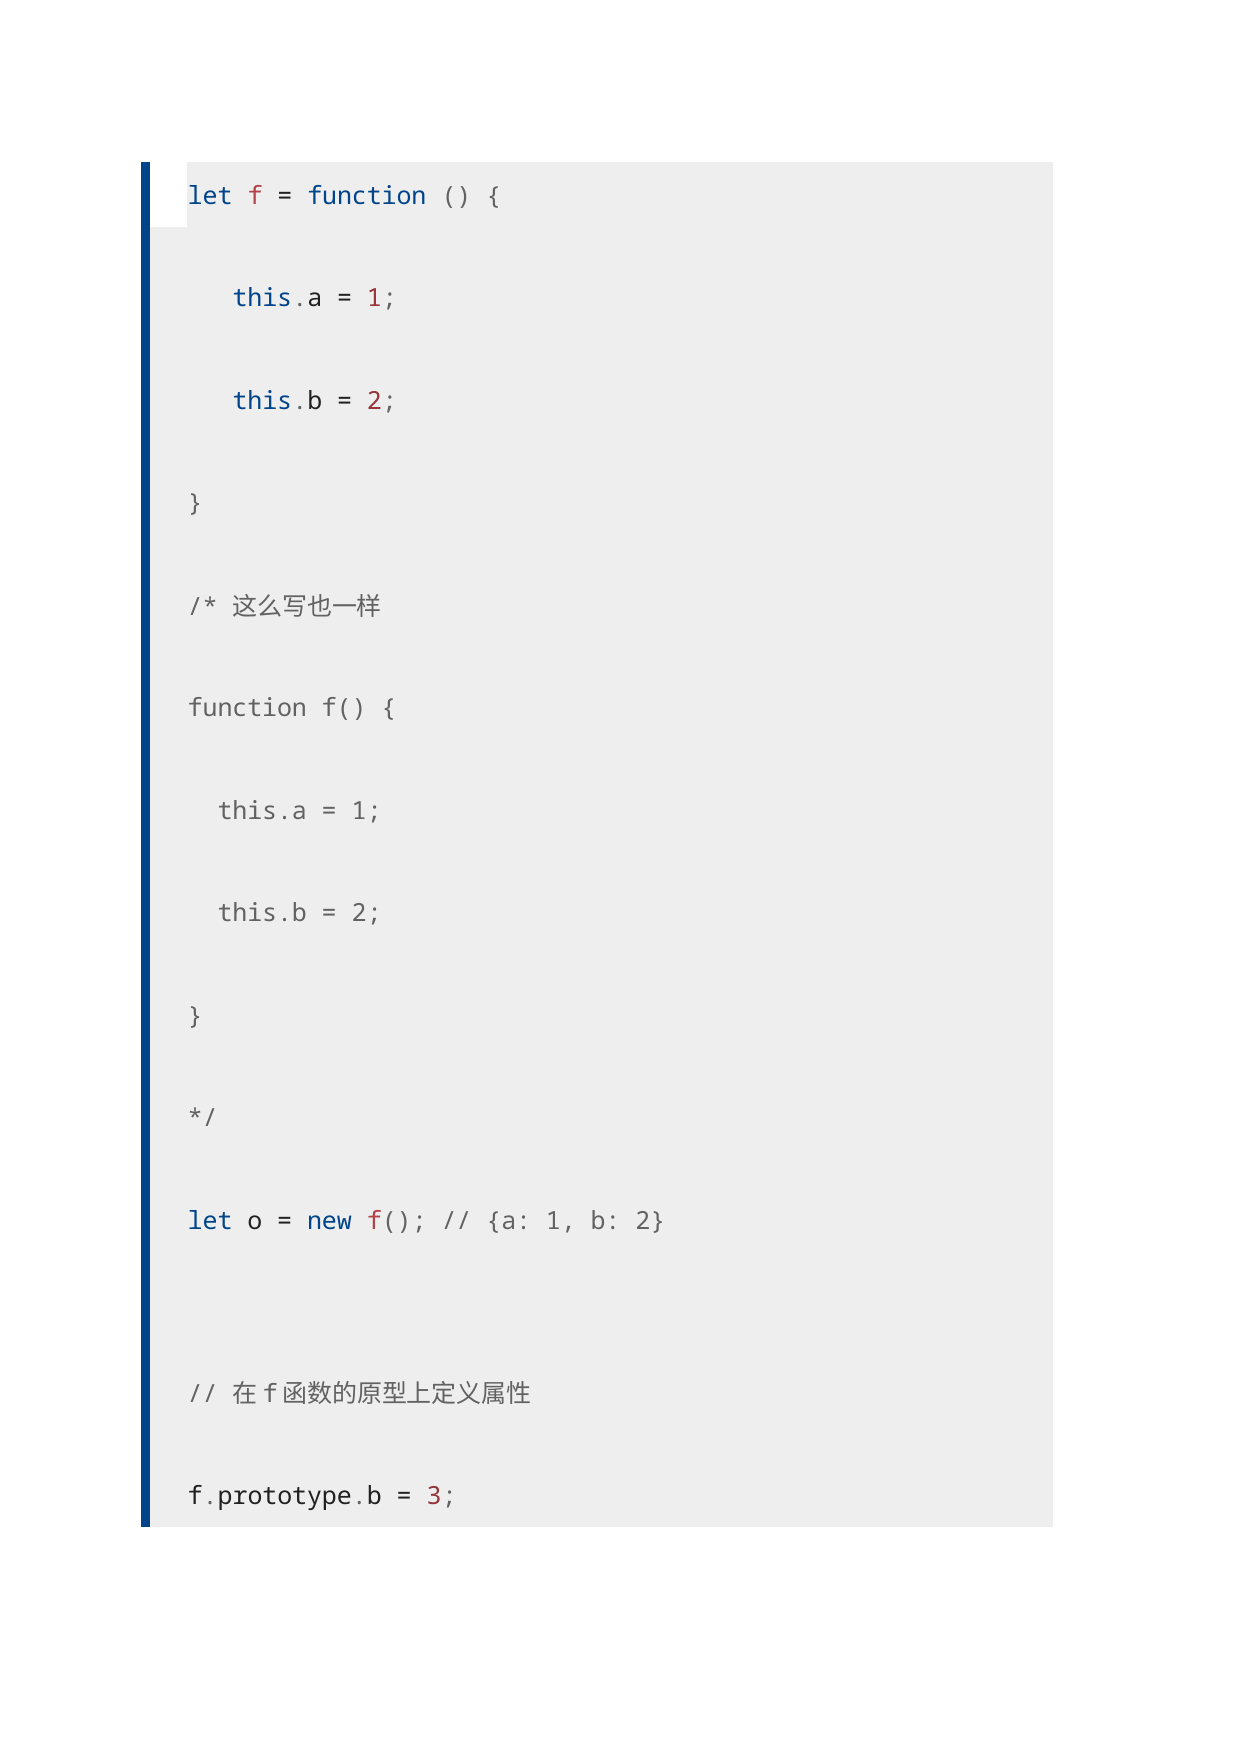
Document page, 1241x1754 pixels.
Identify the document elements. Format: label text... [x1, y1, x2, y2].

text */ [150, 1084, 1053, 1149]
text /* 这么写也一样 [150, 572, 1053, 637]
text this.b = 2; [150, 367, 1053, 432]
text f.prototype.b = 3; [150, 1462, 1053, 1527]
text this.a = 1; [150, 264, 1053, 329]
text let f = function () { [187, 162, 1053, 227]
text } [150, 469, 1053, 534]
text function f() { [150, 674, 1053, 739]
text // 在f函数的原型上定义属性 [150, 1359, 1053, 1424]
text let o = new f(); // {a: 1, b: 2} [150, 1187, 1053, 1252]
text } [150, 982, 1053, 1047]
text this.b = 2; [150, 879, 1053, 944]
text this.a = 1; [150, 777, 1053, 842]
